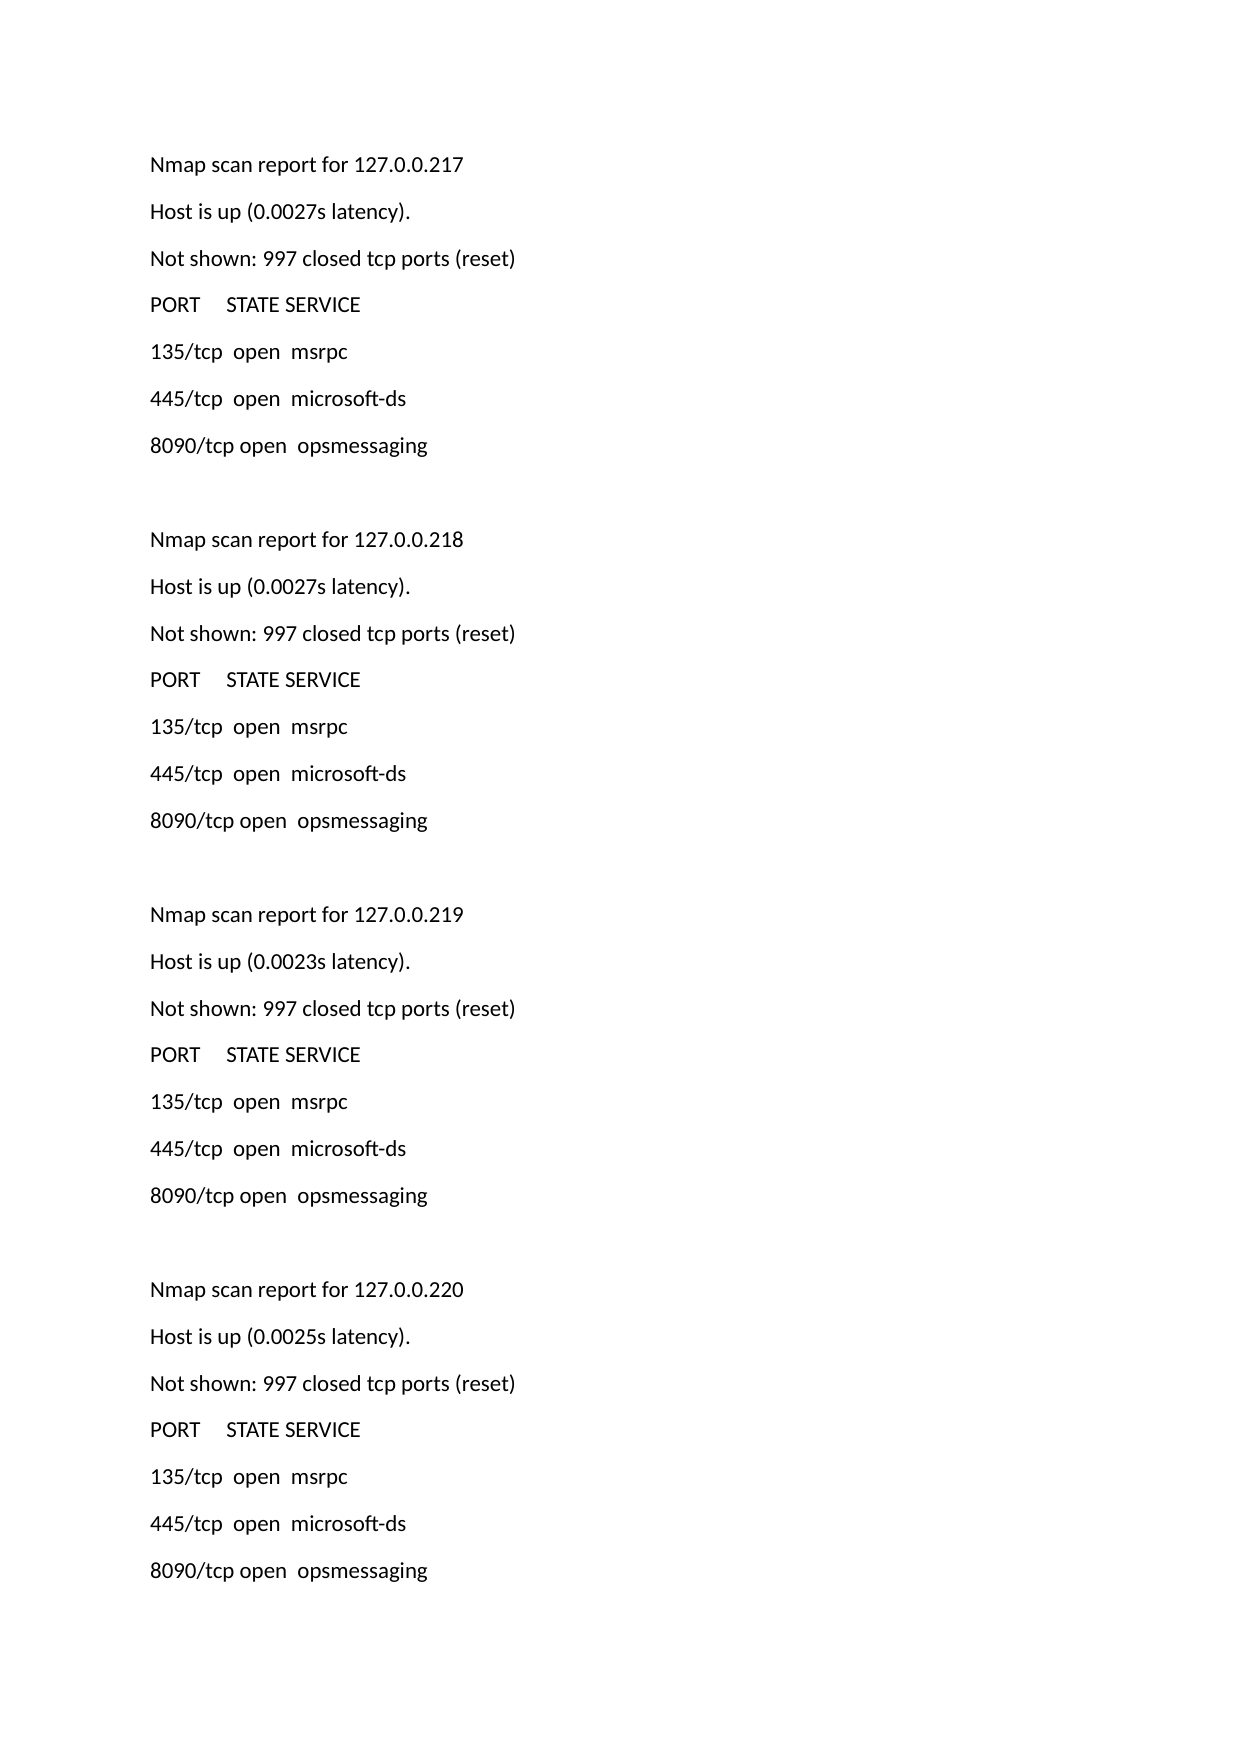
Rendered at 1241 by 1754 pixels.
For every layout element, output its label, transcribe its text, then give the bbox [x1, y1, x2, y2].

text Not shown: 997 closed tcp ports (reset) [150, 619, 1090, 647]
text Host is up (0.0027s latency). [150, 197, 1090, 225]
text PORT STATE SERVICE [150, 291, 1090, 319]
text Nmap scan report for 127.0.0.218 [150, 525, 1090, 553]
text Not shown: 997 closed tcp ports (reset) [150, 244, 1090, 272]
text 445/tcp open microsoft-ds [150, 759, 1090, 787]
text 445/tcp open microsoft-ds [150, 384, 1090, 412]
text Not shown: 997 closed tcp ports (reset) [150, 1369, 1090, 1397]
text Host is up (0.0027s latency). [150, 572, 1090, 600]
text 8090/tcp open opsmessaging [150, 431, 1090, 459]
text 8090/tcp open opsmessaging [150, 806, 1090, 834]
text 445/tcp open microsoft-ds [150, 1509, 1090, 1537]
text Nmap scan report for 127.0.0.217 [150, 150, 1090, 178]
text 135/tcp open msrpc [150, 337, 1090, 366]
text PORT STATE SERVICE [150, 1416, 1090, 1444]
text Nmap scan report for 127.0.0.219 [150, 900, 1090, 928]
text PORT STATE SERVICE [150, 666, 1090, 694]
text 8090/tcp open opsmessaging [150, 1556, 1090, 1584]
text 445/tcp open microsoft-ds [150, 1134, 1090, 1162]
text 135/tcp open msrpc [150, 712, 1090, 741]
text 8090/tcp open opsmessaging [150, 1181, 1090, 1209]
text Nmap scan report for 127.0.0.220 [150, 1275, 1090, 1303]
text 135/tcp open msrpc [150, 1087, 1090, 1116]
text 135/tcp open msrpc [150, 1462, 1090, 1491]
text PORT STATE SERVICE [150, 1041, 1090, 1069]
text Not shown: 997 closed tcp ports (reset) [150, 994, 1090, 1022]
text Host is up (0.0025s latency). [150, 1322, 1090, 1350]
text Host is up (0.0023s latency). [150, 947, 1090, 975]
